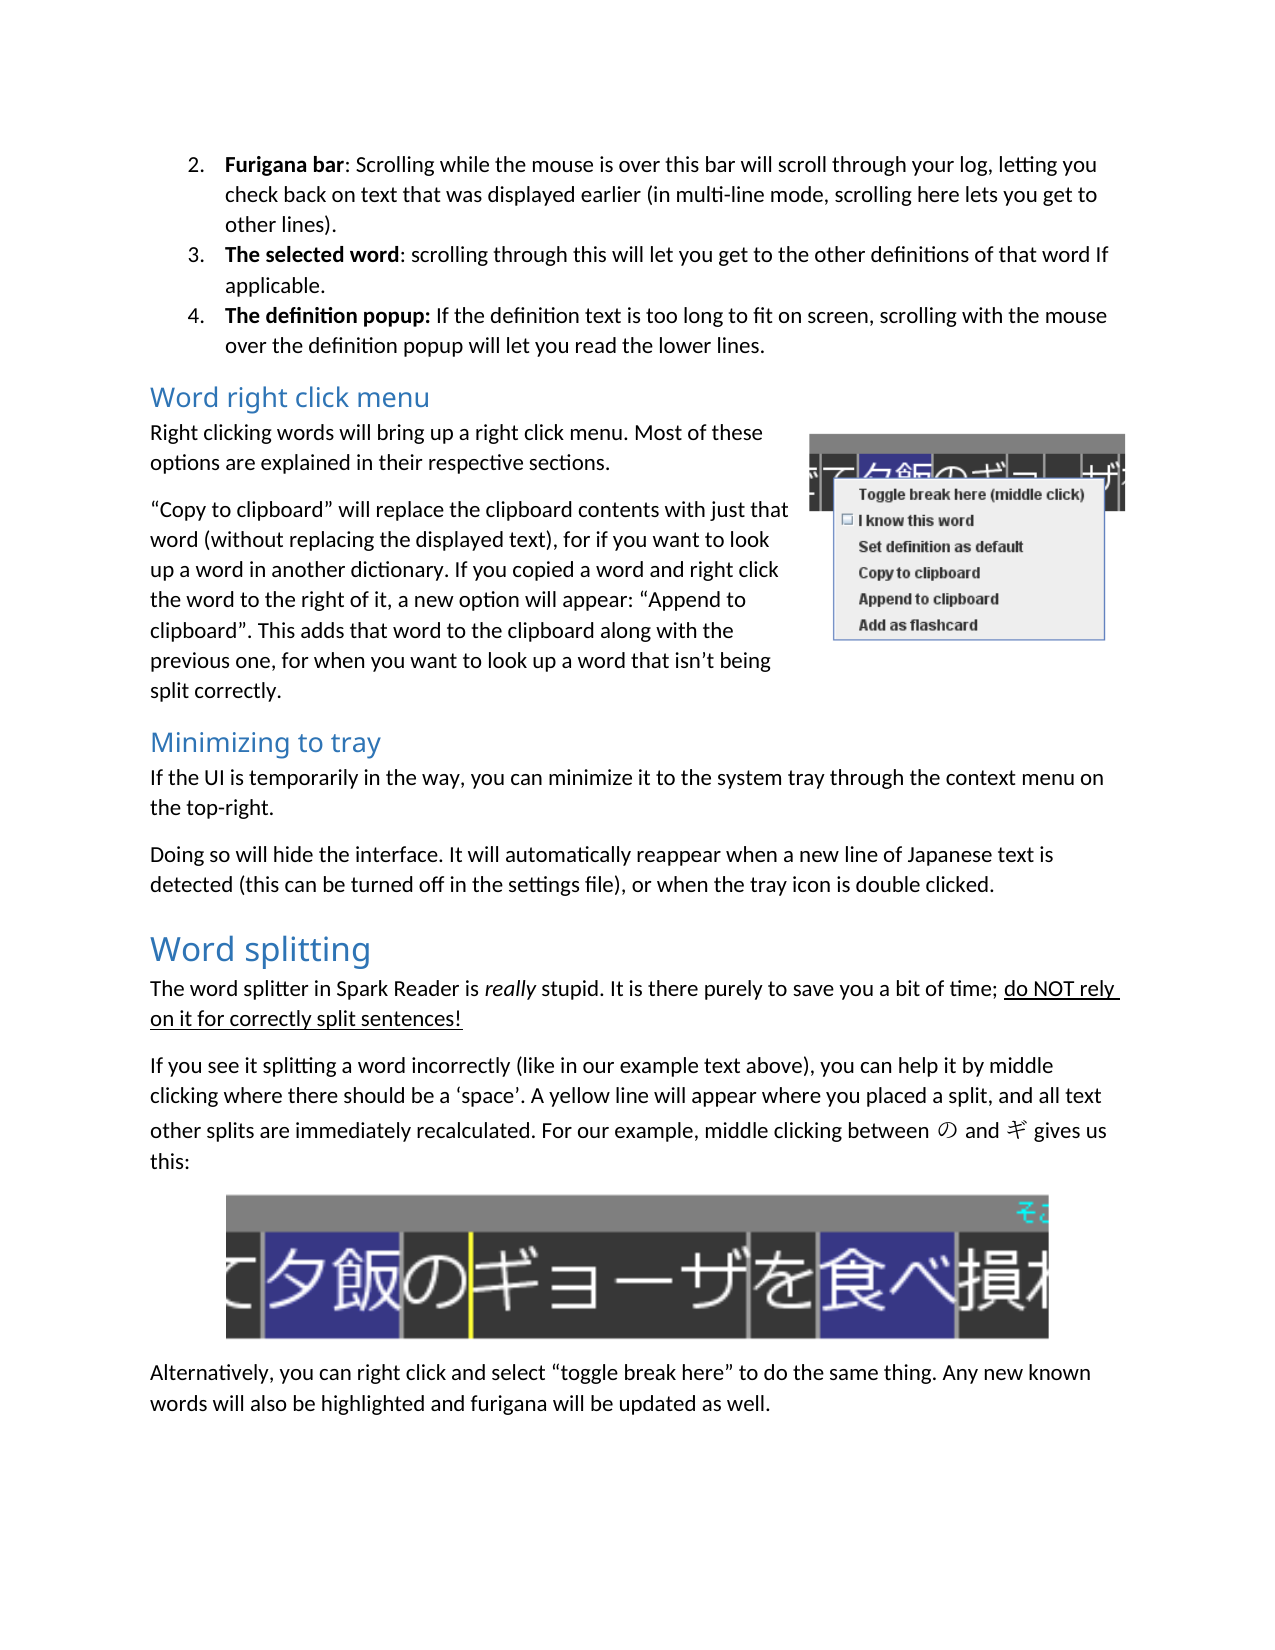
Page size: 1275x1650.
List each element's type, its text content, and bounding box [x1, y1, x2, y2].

list Furigana bar: Scrolling while the mouse is over this bar will scroll through your log, letting you check back on text that was displayed earlier (in multi-line mode, scrolling here lets you get to other lines). [187, 150, 1125, 238]
list The definition popup: If the definition text is too long to fit on screen, scrolling with the mouse over the definition popup will let you read the lower lines. [187, 301, 1125, 359]
text “Copy to clipboard” will replace the clipboard contents with just that word (without replacing the displayed text), for if you want to look up a word in another dictionary. If you copied a word and right click the word to the right of it, a new option will appear: “Append to clipboard”. This adds that word to the clipboard along with the previous one, for when you want to look up a word that isn’t being split correctly. [150, 495, 1125, 704]
subtitle Word splitting [150, 925, 1125, 971]
text Right clicking words will bring up a right click menu. Most of these options are explained in their respective sections. [150, 418, 1125, 476]
picture [226, 1194, 1049, 1340]
subtitle Word right click menu [150, 378, 1125, 415]
list The selected word: scrolling through this will let you get to the other definitions of that word If applicable. [187, 241, 1125, 299]
text Alternatively, you can right click and select “toggle break here” to do the same thing. Any new known words will also be highlighted and furigana will be updated as well. [150, 1358, 1125, 1417]
picture [809, 419, 1125, 684]
text Doing so will hide the interface. It will automatically reappear when a new line of Japanese text is detected (this can be turned off in the settings file), or when the tray icon is double clicked. [150, 840, 1125, 898]
subtitle Minimizing to tray [150, 723, 1125, 760]
text If you see it splitting a word incorrectly (like in our example text above), you can help it by middle clicking where there should be a ‘space’. A yellow line will appear where you placed a split, and all text other splits are immediately recalculated. For our example, middle clicking between の and ギ gives us this: [150, 1051, 1125, 1175]
text The word splitter in Spark Reader is really stupid. It is there purely to save you a bit of time; do NOT rely on it for correctly split sentences! [150, 974, 1125, 1033]
text If the UI is temporarily in the way, you can minimize it to the system tray through the context menu on the top-right. [150, 763, 1125, 821]
